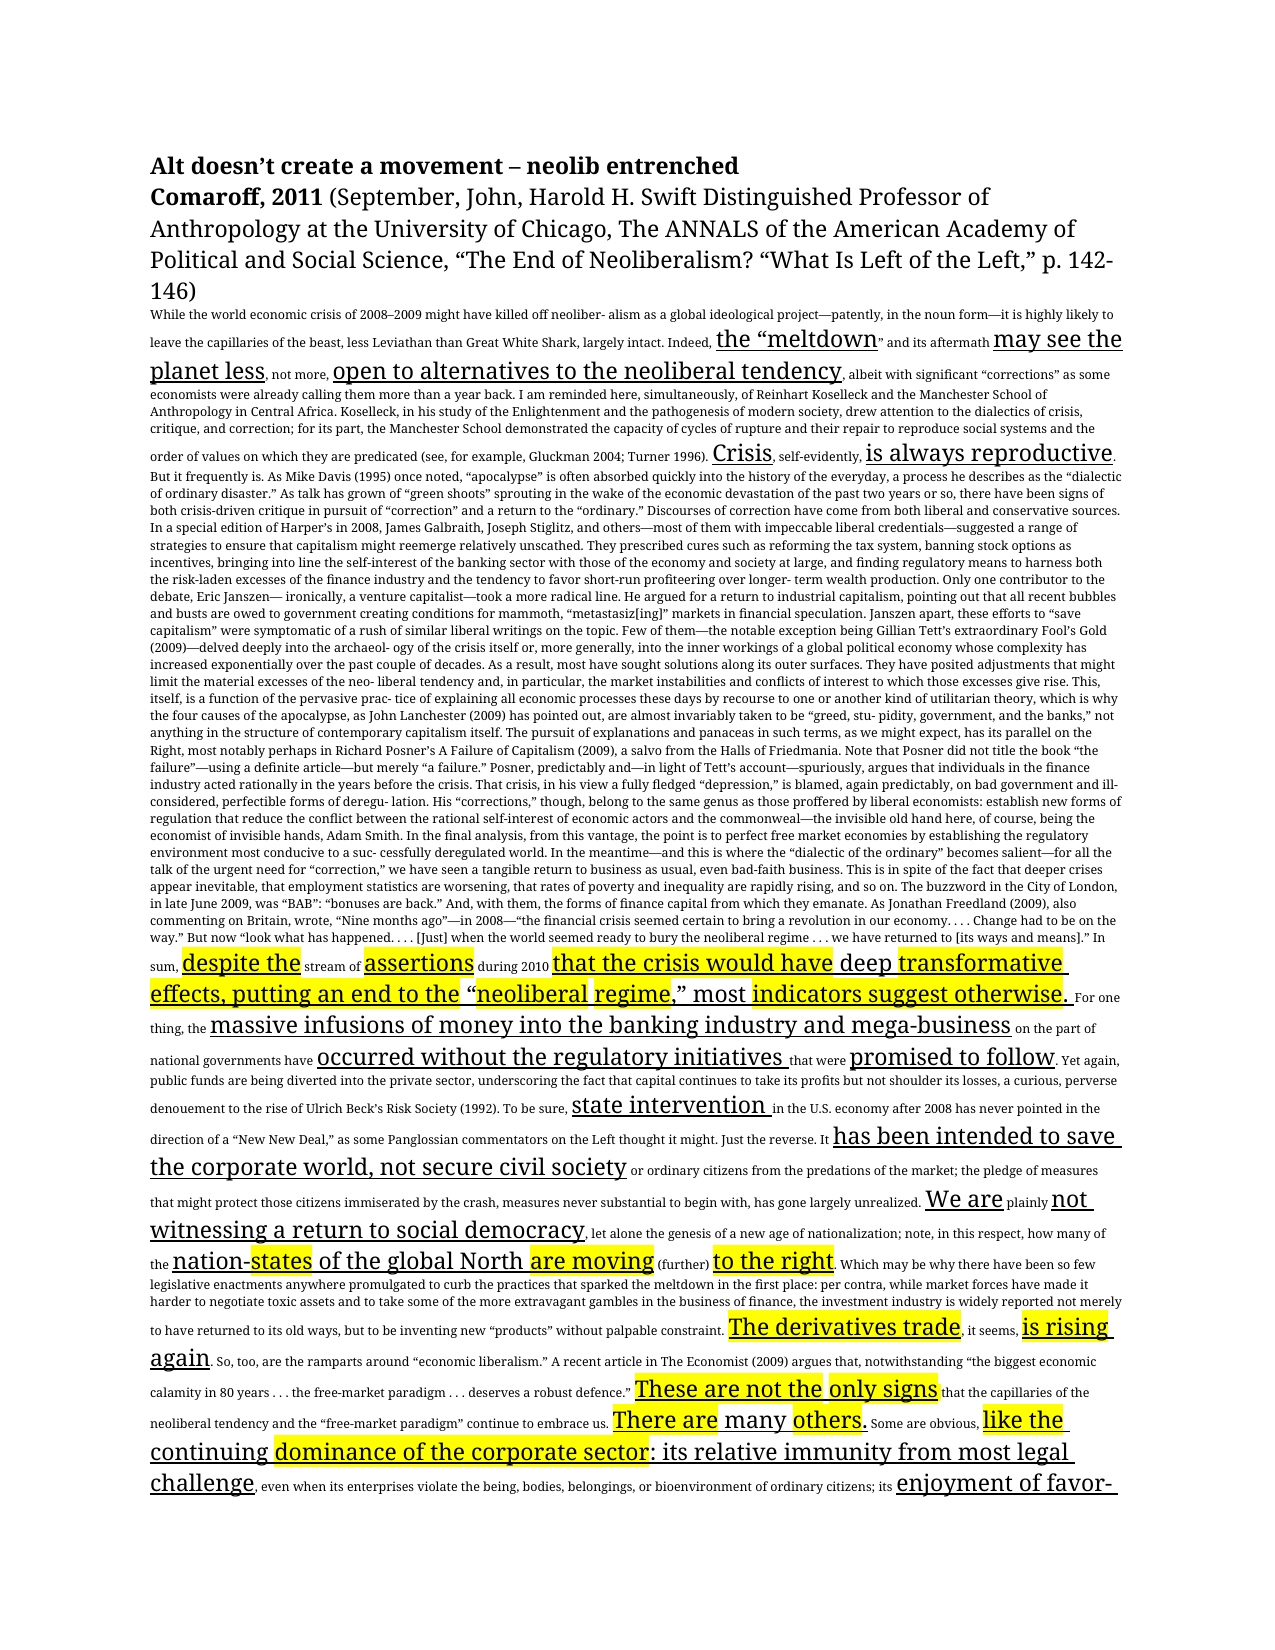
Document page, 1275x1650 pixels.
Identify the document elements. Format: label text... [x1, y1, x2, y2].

text Comaroff, 2011 (September, John, Harold H. Swift Distinguished Professor of Anthropology at the University of Chicago, The ANNALS of the American Academy of Political and Social Science, “The End of Neoliberalism? “What Is Left of the Left,” p. 142-146) [150, 181, 1125, 306]
subtitle Alt doesn’t create a movement – neolib entrenched [150, 150, 1125, 181]
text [150, 306, 1125, 1498]
